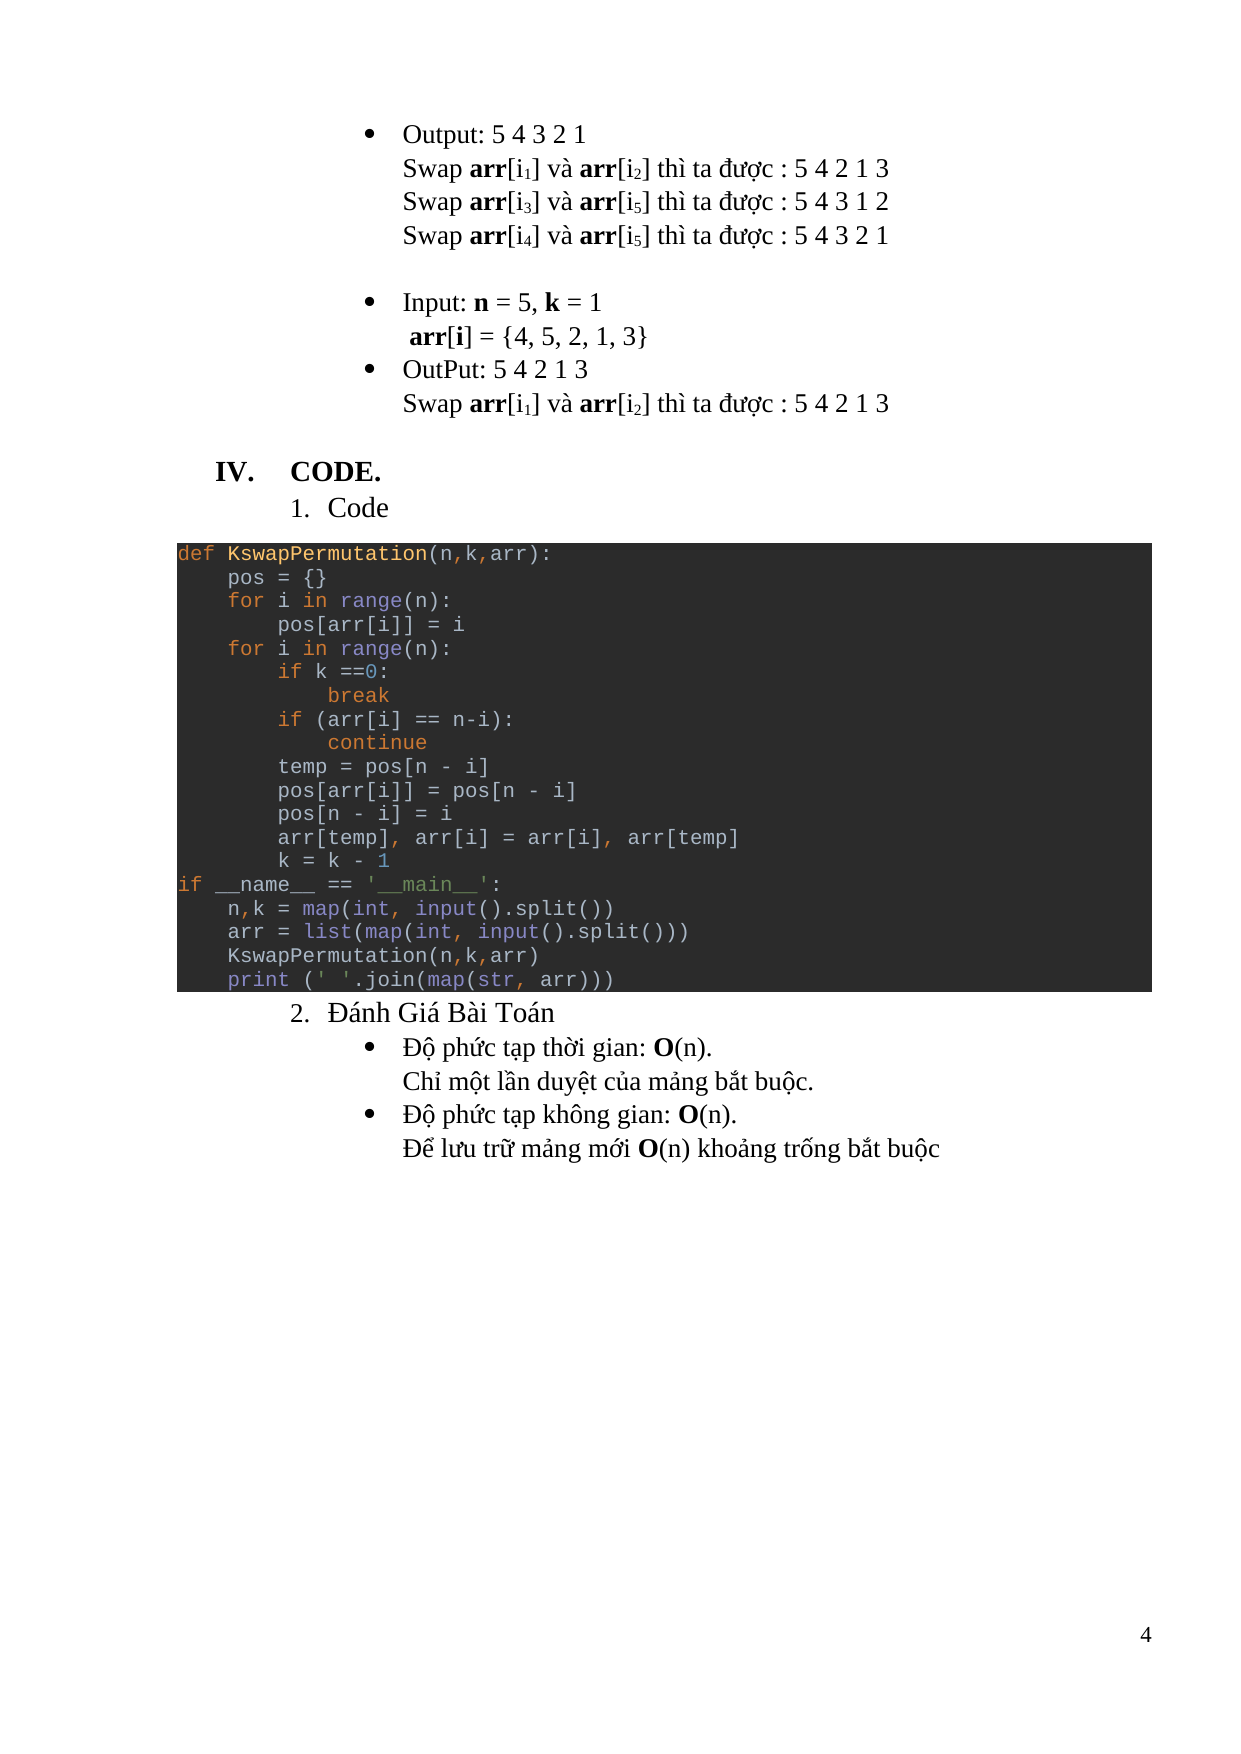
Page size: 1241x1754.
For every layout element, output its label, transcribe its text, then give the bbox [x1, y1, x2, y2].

list OutPut: 5 4 2 1 3 [365, 353, 1152, 384]
list Đánh Giá Bài Toán [290, 995, 1152, 1028]
list Swap arr[i3] và arr[i5] thì ta được : 5 4 3 1 2 [327, 185, 1152, 217]
list Output: 5 4 3 2 1 [365, 118, 1152, 149]
list Độ phức tạp thời gian: O(n). [365, 1031, 1152, 1062]
list CODE. [215, 454, 1152, 488]
list Swap arr[i4] và arr[i5] thì ta được : 5 4 3 2 1 [327, 219, 1152, 250]
list Độ phức tạp không gian: O(n). [365, 1098, 1152, 1129]
list arr[i] = {4, 5, 2, 1, 3} [327, 320, 1152, 351]
list Để lưu trữ mảng mới O(n) khoảng trống bắt buộc [402, 1132, 1152, 1163]
list Swap arr[i1] và arr[i2] thì ta được : 5 4 2 1 3 [327, 152, 1152, 183]
list Input: n = 5, k = 1 [365, 286, 1152, 317]
list Swap arr[i1] và arr[i2] thì ta được : 5 4 2 1 3 [327, 387, 1152, 418]
list Code [290, 490, 1152, 524]
list Chỉ một lần duyệt của mảng bắt buộc. [402, 1064, 1152, 1096]
text def KswapPermutation(n,k,arr): pos = {} for i in range(n): pos[arr[i]] = i for i in range(n): if k ==0: break if (arr[i] == n-i): continue temp = pos[n - i] pos[arr[i]] = pos[n - i] pos[n - i] = i arr[temp], arr[i] = arr[i], arr[temp] k = k - 1 if __name__ == '__main__': n,k = map(int, input().split()) arr = list(map(int, input().split())) KswapPermutation(n,k,arr) print (' '.join(map(str, arr))) [177, 543, 1152, 992]
